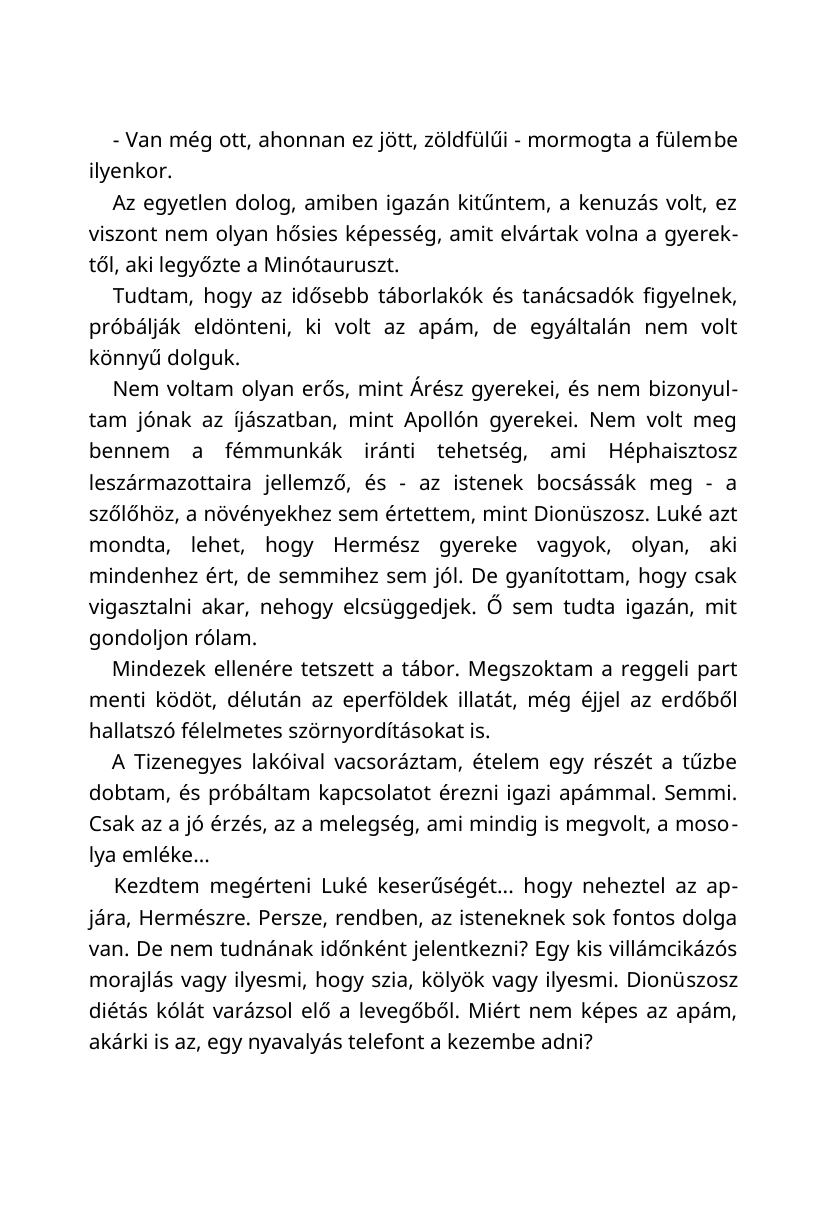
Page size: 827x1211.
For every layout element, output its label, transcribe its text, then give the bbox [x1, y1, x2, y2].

text Tudtam, hogy az idősebb táborlakók és tanácsadók figyelnek, próbálják eldönteni, ki volt az apám, de egyáltalán nem volt könnyű dolguk. [89, 278, 738, 371]
text - Van még ott, ahonnan ez jött, zöldfülűi - mormogta a fülembe ilyenkor. [89, 123, 738, 185]
text Mindezek ellenére tetszett a tábor. Megszoktam a reggeli part menti ködöt, délután az eperföldek illatát, még éjjel az erdőből hallatszó félelmetes szörnyordításokat is. [89, 651, 738, 744]
text Nem voltam olyan erős, mint Árész gyerekei, és nem bizonyultam jónak az íjászatban, mint Apollón gyerekei. Nem volt meg bennem a fémmunkák iránti tehetség, ami Héphaisztosz leszármazottaira jellemző, és - az istenek bocsássák meg - a szőlőhöz, a növényekhez sem értettem, mint Dionüszosz. Luké azt mondta, lehet, hogy Hermész gyereke vagyok, olyan, aki mindenhez ért, de semmihez sem jól. De gyanítottam, hogy csak vigasztalni akar, nehogy elcsüggedjek. Ő sem tudta igazán, mit gondoljon rólam. [89, 372, 738, 651]
text A Tizenegyes lakóival vacsoráztam, ételem egy részét a tűzbe dobtam, és próbáltam kapcsolatot érezni igazi apámmal. Semmi. Csak az a jó érzés, az a melegség, ami mindig is megvolt, a mosolya emléke... [89, 744, 738, 869]
text Az egyetlen dolog, amiben igazán kitűntem, a kenuzás volt, ez viszont nem olyan hősies képesség, amit elvártak volna a gyerektől, aki legyőzte a Minótauruszt. [89, 185, 738, 278]
text Kezdtem megérteni Luké keserűségét... hogy neheztel az apjára, Hermészre. Persze, rendben, az isteneknek sok fontos dolga van. De nem tudnának időnként jelentkezni? Egy kis villámcikázós morajlás vagy ilyesmi, hogy szia, kölyök vagy ilyesmi. Dionüszosz diétás kólát varázsol elő a levegőből. Miért nem képes az apám, akárki is az, egy nyavalyás telefont a kezembe adni? [89, 869, 738, 1055]
